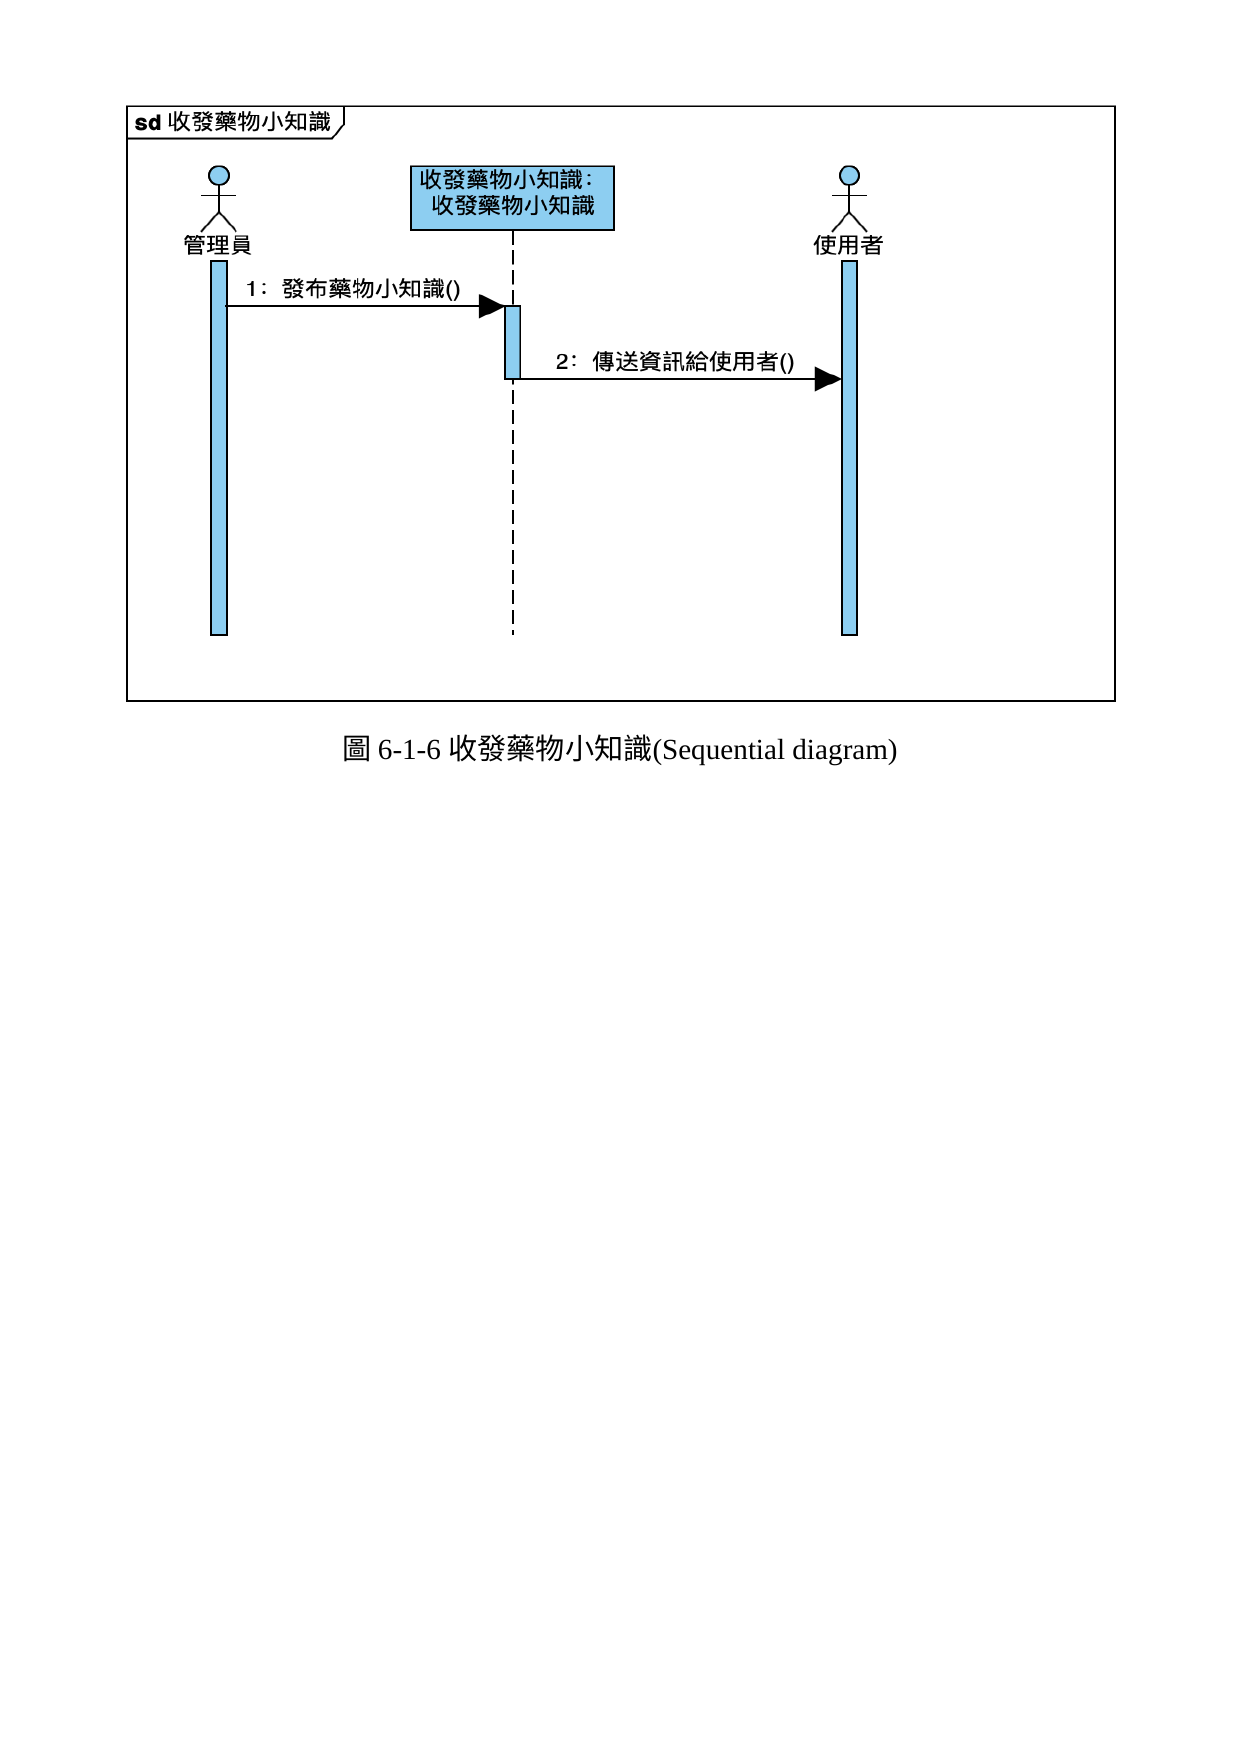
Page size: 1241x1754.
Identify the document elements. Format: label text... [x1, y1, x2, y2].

picture [114, 97, 1127, 712]
text 圖6-1-6 收發藥物小知識(Sequential diagram) [89, 714, 1152, 779]
